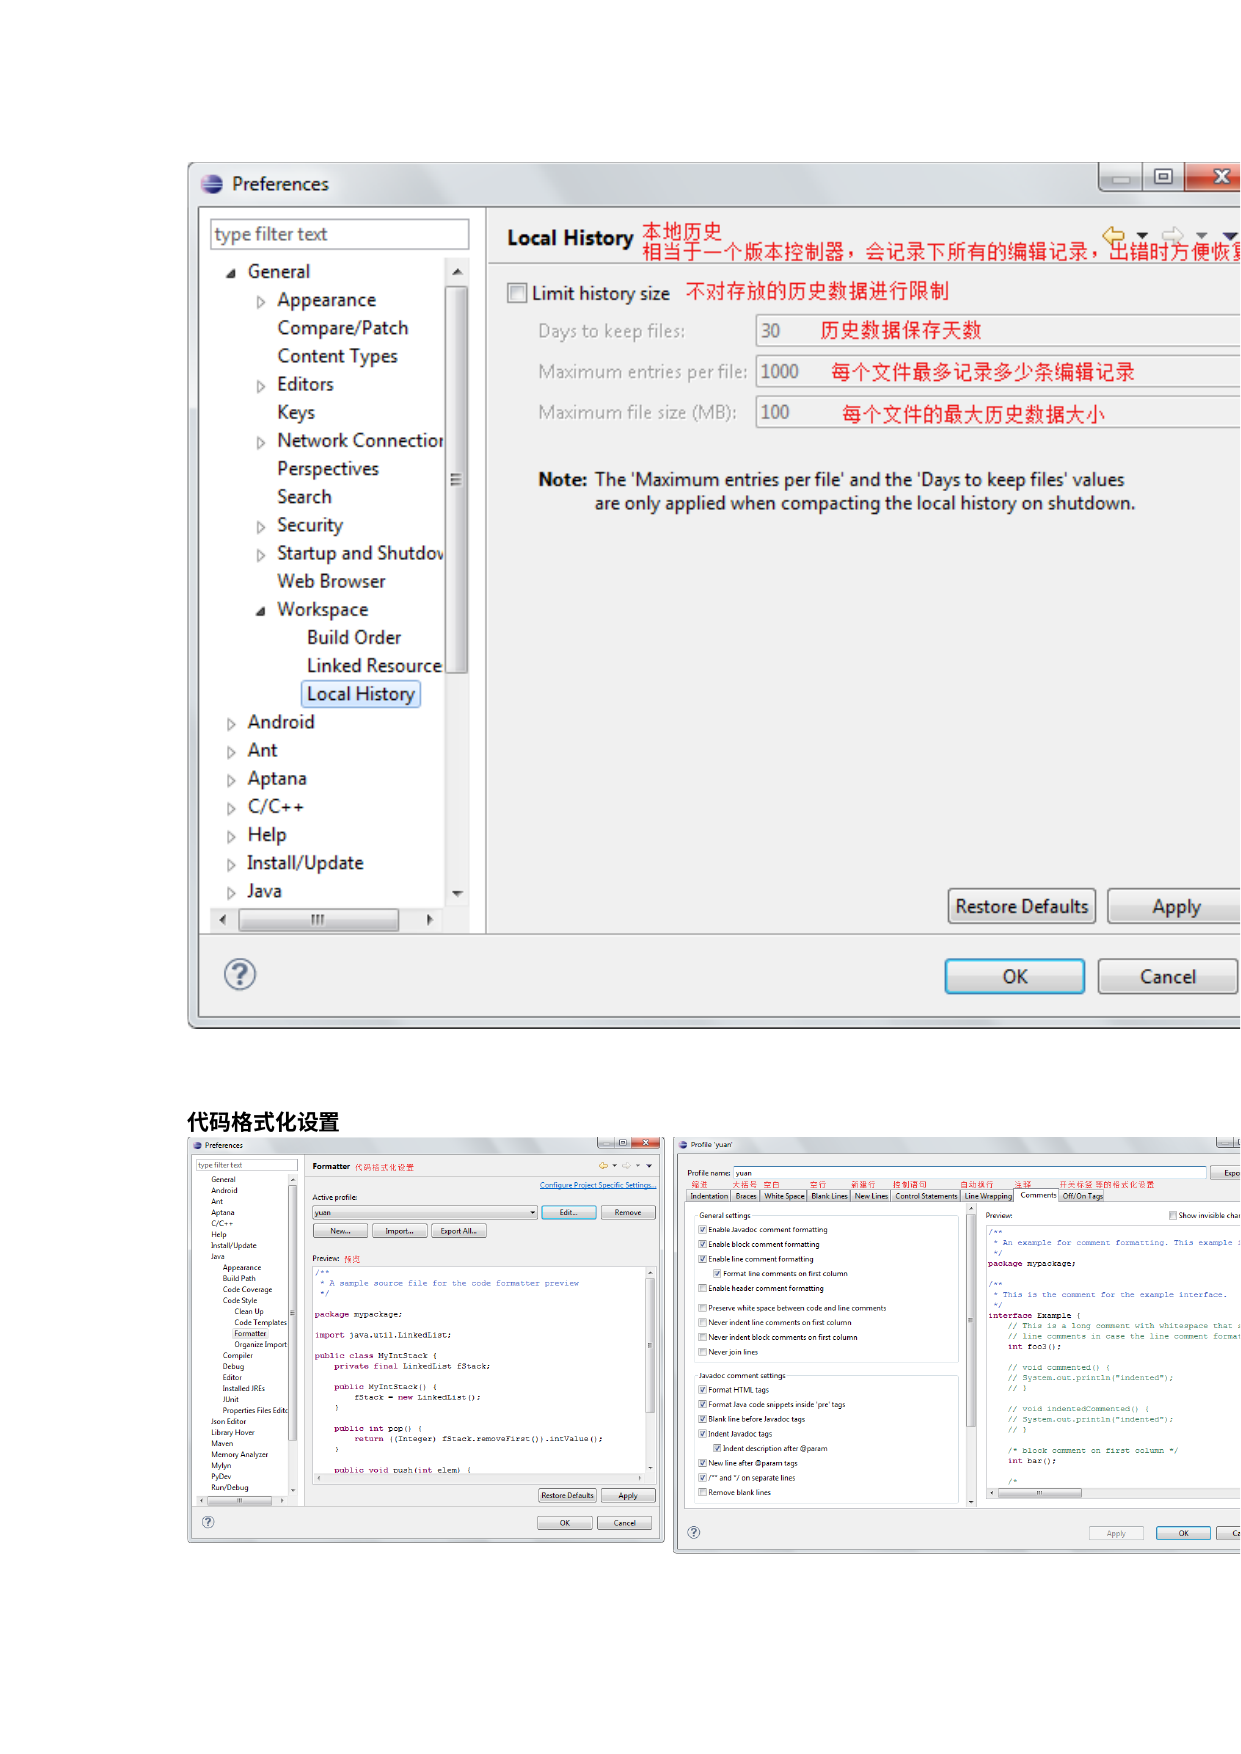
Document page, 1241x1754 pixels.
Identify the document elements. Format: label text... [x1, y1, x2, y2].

picture [187, 162, 1241, 1029]
picture [187, 1137, 1241, 1554]
